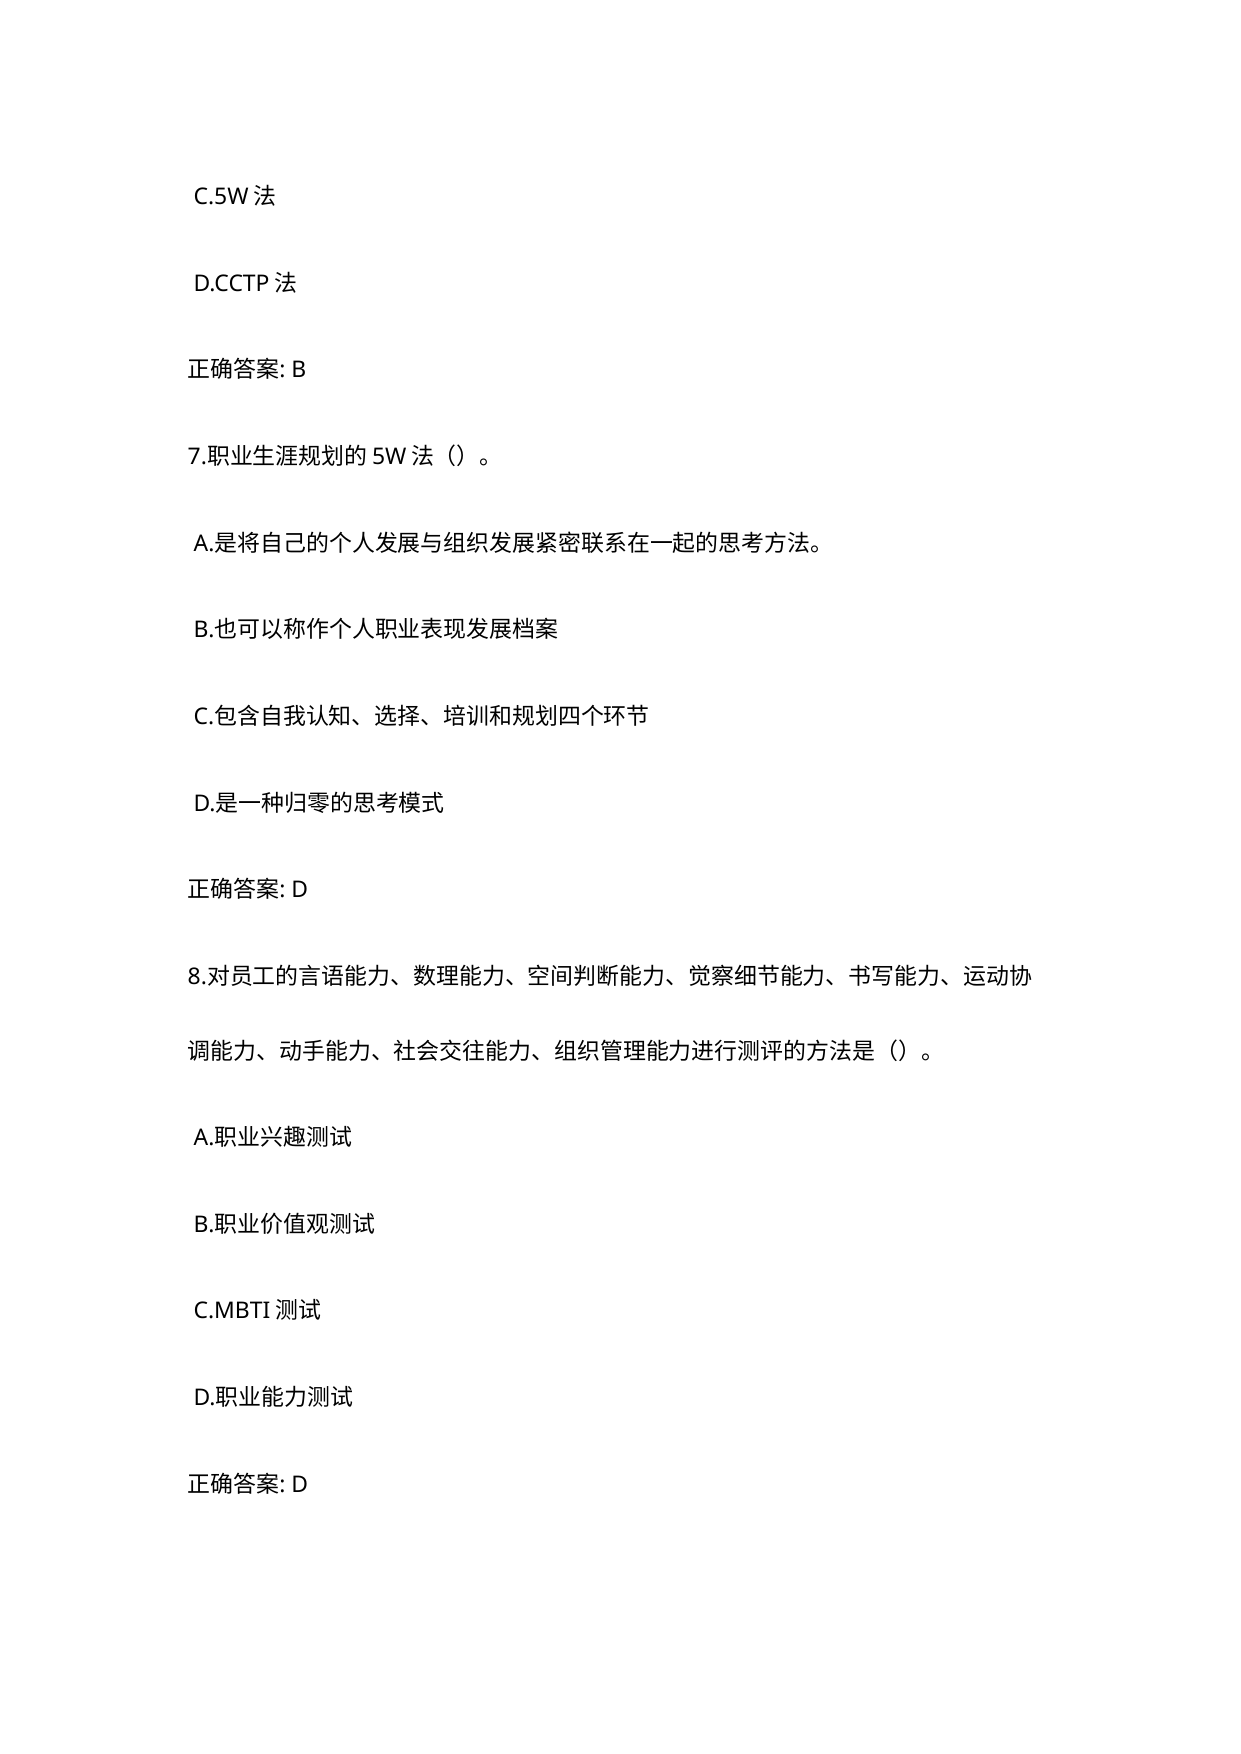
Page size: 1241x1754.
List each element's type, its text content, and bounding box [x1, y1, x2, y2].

text B.职业价值观测试 [187, 1190, 1053, 1255]
text C.5W法 [187, 162, 1053, 227]
text 正确答案: D [187, 855, 1053, 920]
text B.也可以称作个人职业表现发展档案 [187, 595, 1053, 660]
text 7.职业生涯规划的5W法（）。 [187, 422, 1053, 487]
text A.是将自己的个人发展与组织发展紧密联系在一起的思考方法。 [187, 509, 1053, 574]
text C.MBTI测试 [187, 1277, 1053, 1342]
text D.是一种归零的思考模式 [187, 769, 1053, 834]
text C.包含自我认知、选择、培训和规划四个环节 [187, 682, 1053, 747]
text 正确答案: B [187, 335, 1053, 400]
text D.职业能力测试 [187, 1363, 1053, 1428]
text D.CCTP法 [187, 249, 1053, 314]
text 8.对员工的言语能力、数理能力、空间判断能力、觉察细节能力、书写能力、运动协调能力、动手能力、社会交往能力、组织管理能力进行测评的方法是（）。 [187, 942, 1053, 1082]
text 正确答案: D [187, 1450, 1053, 1515]
text A.职业兴趣测试 [187, 1103, 1053, 1168]
